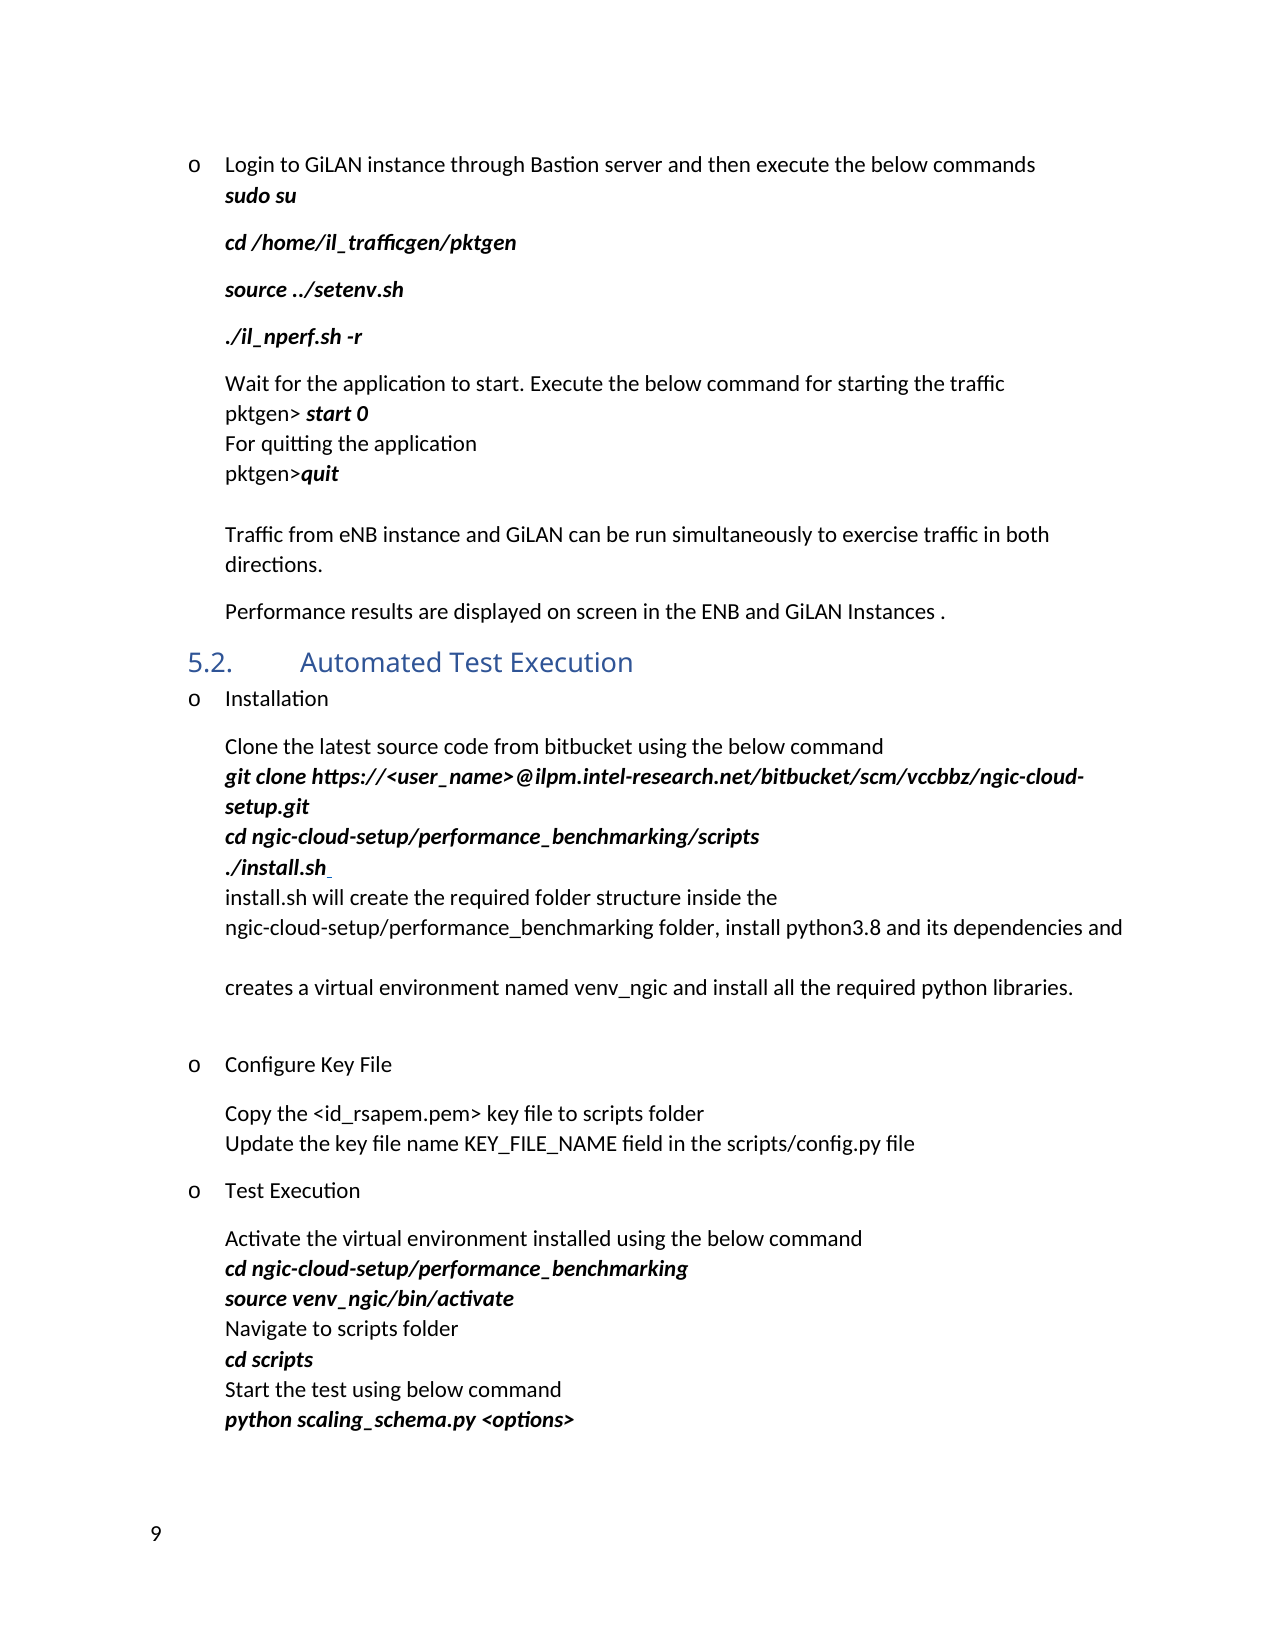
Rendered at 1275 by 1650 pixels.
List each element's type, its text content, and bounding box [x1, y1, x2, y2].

text ./il_nperf.sh -r [187, 322, 1125, 350]
list Traffic from eNB instance and GiLAN can be run simultaneously to exercise traffic in both directions. [225, 520, 1125, 578]
list For quitting the application pktgen>quit [225, 429, 1125, 487]
list Configure Key File [187, 1051, 1125, 1080]
list Test Execution [187, 1176, 1125, 1205]
text Performance results are displayed on screen in the ENB and GiLAN Instances . [150, 597, 1125, 625]
list pktgen> start 0 [225, 399, 1125, 427]
list Installation [187, 684, 1125, 713]
text Copy the <id_rsapem.pem> key file to scripts folder Update the key file name KEY_FILE_NAME field in the scripts/config.py file [225, 1099, 1125, 1157]
text Activate the virtual environment installed using the below command cd ngic-cloud-setup/performance_benchmarking source venv_ngic/bin/activate Navigate to scripts folder cd scripts Start the test using below command python scaling_schema.py <options> [225, 1224, 1125, 1433]
text Clone the latest source code from bitbucket using the below command git clone https://<user_name>@ilpm.intel-research.net/bitbucket/scm/vccbbz/ngic-cloud-setup.git cd ngic-cloud-setup/performance_benchmarking/scripts ./install.sh install.sh will create the required folder structure inside the ngic-cloud-setup/performance_benchmarking folder, install python3.8 and its dependencies and creates a virtual environment named venv_ngic and install all the required python libraries. [225, 732, 1125, 1001]
list Login to GiLAN instance through Bastion server and then execute the below commands sudo su [187, 150, 1125, 209]
text source ../setenv.sh [187, 275, 1125, 303]
list Wait for the application to start. Execute the below command for starting the traffic [225, 369, 1125, 397]
subtitle Automated Test Execution [187, 644, 1125, 681]
text cd /home/il_trafficgen/pktgen [187, 228, 1125, 256]
